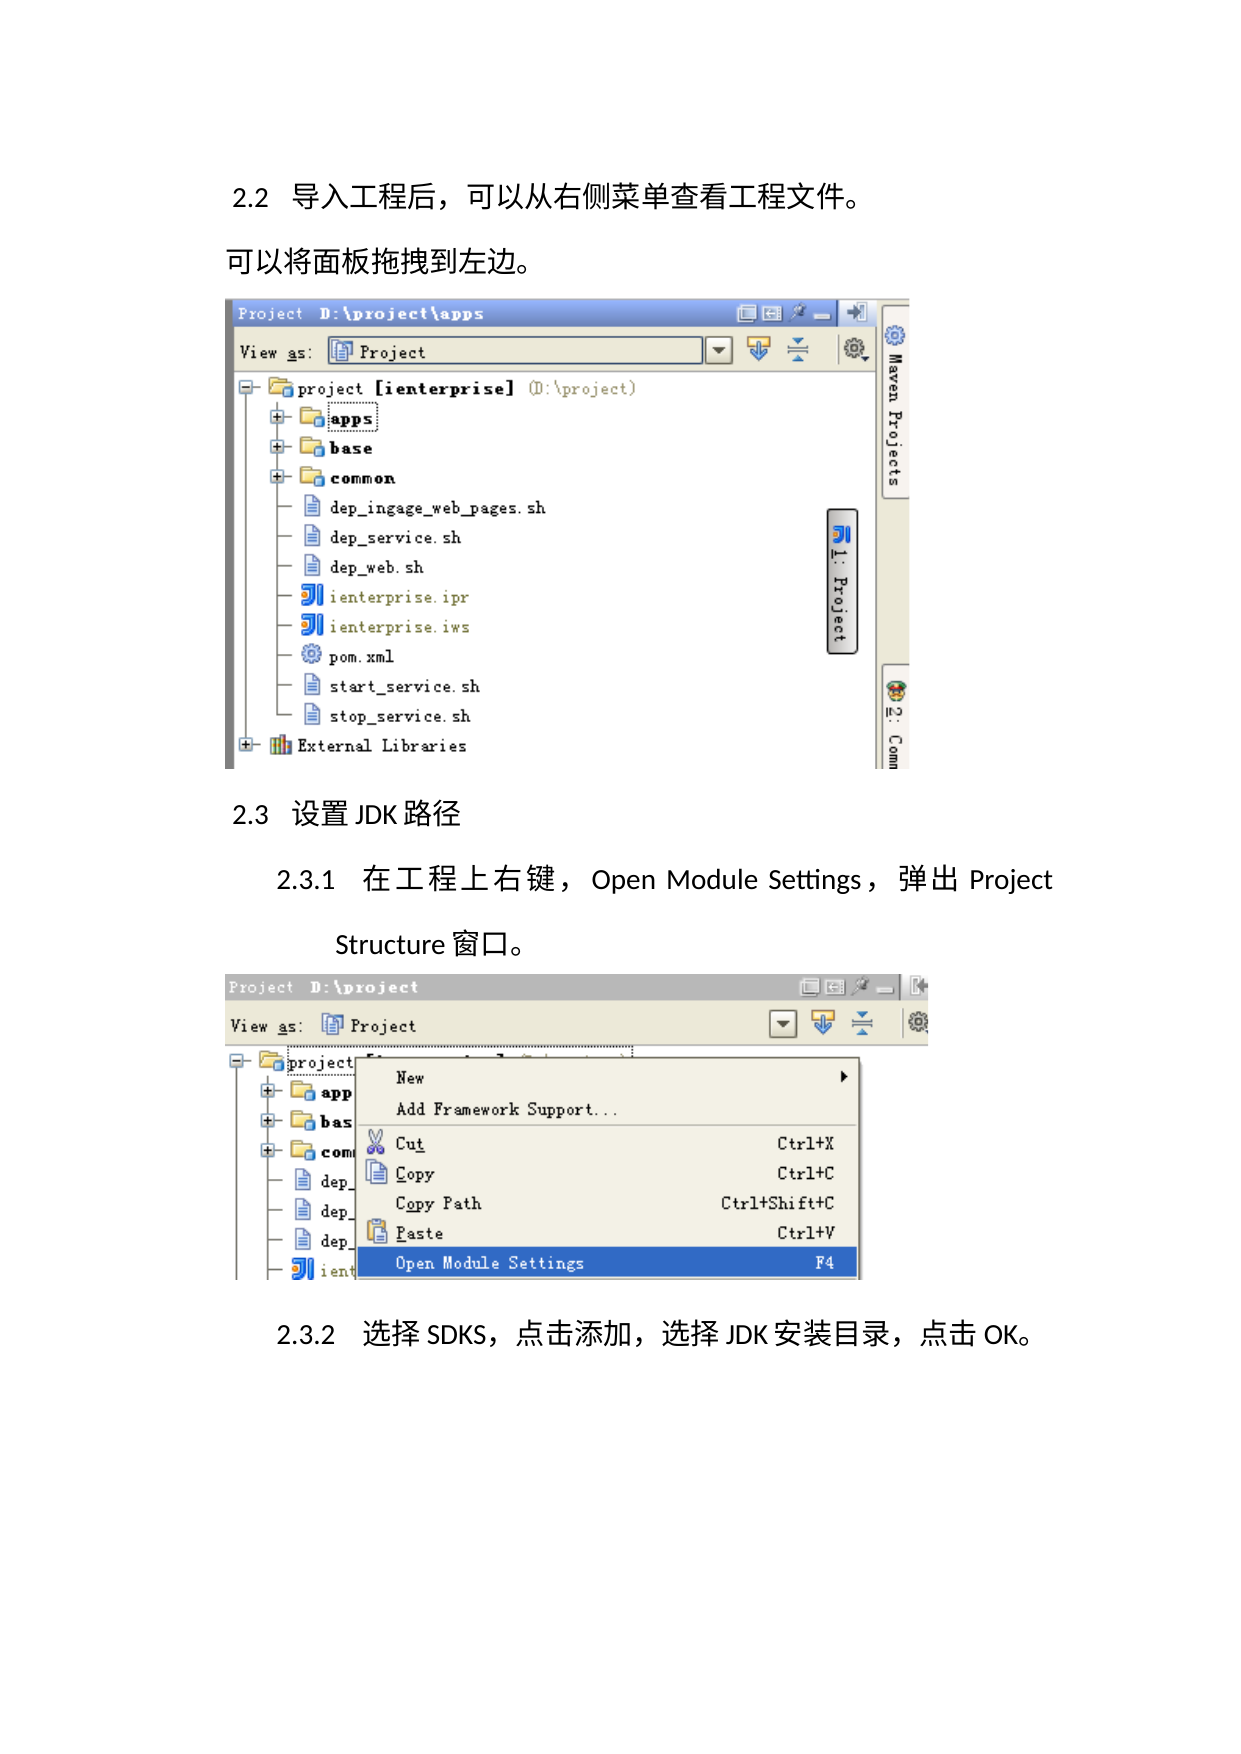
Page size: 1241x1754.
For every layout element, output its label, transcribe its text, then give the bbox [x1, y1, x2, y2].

list 设置JDK路径 [232, 779, 1053, 844]
list 选择SDKS，点击添加，选择JDK安装目录，点击OK。 [276, 1299, 1053, 1364]
list 在工程上右键，Open Module Settings，弹出Project Structure窗口。 [276, 844, 1053, 974]
picture [225, 292, 910, 769]
list 导入工程后，可以从右侧菜单查看工程文件。 [232, 162, 1053, 227]
picture [225, 974, 929, 1280]
text 可以将面板拖拽到左边。 [187, 227, 1053, 292]
